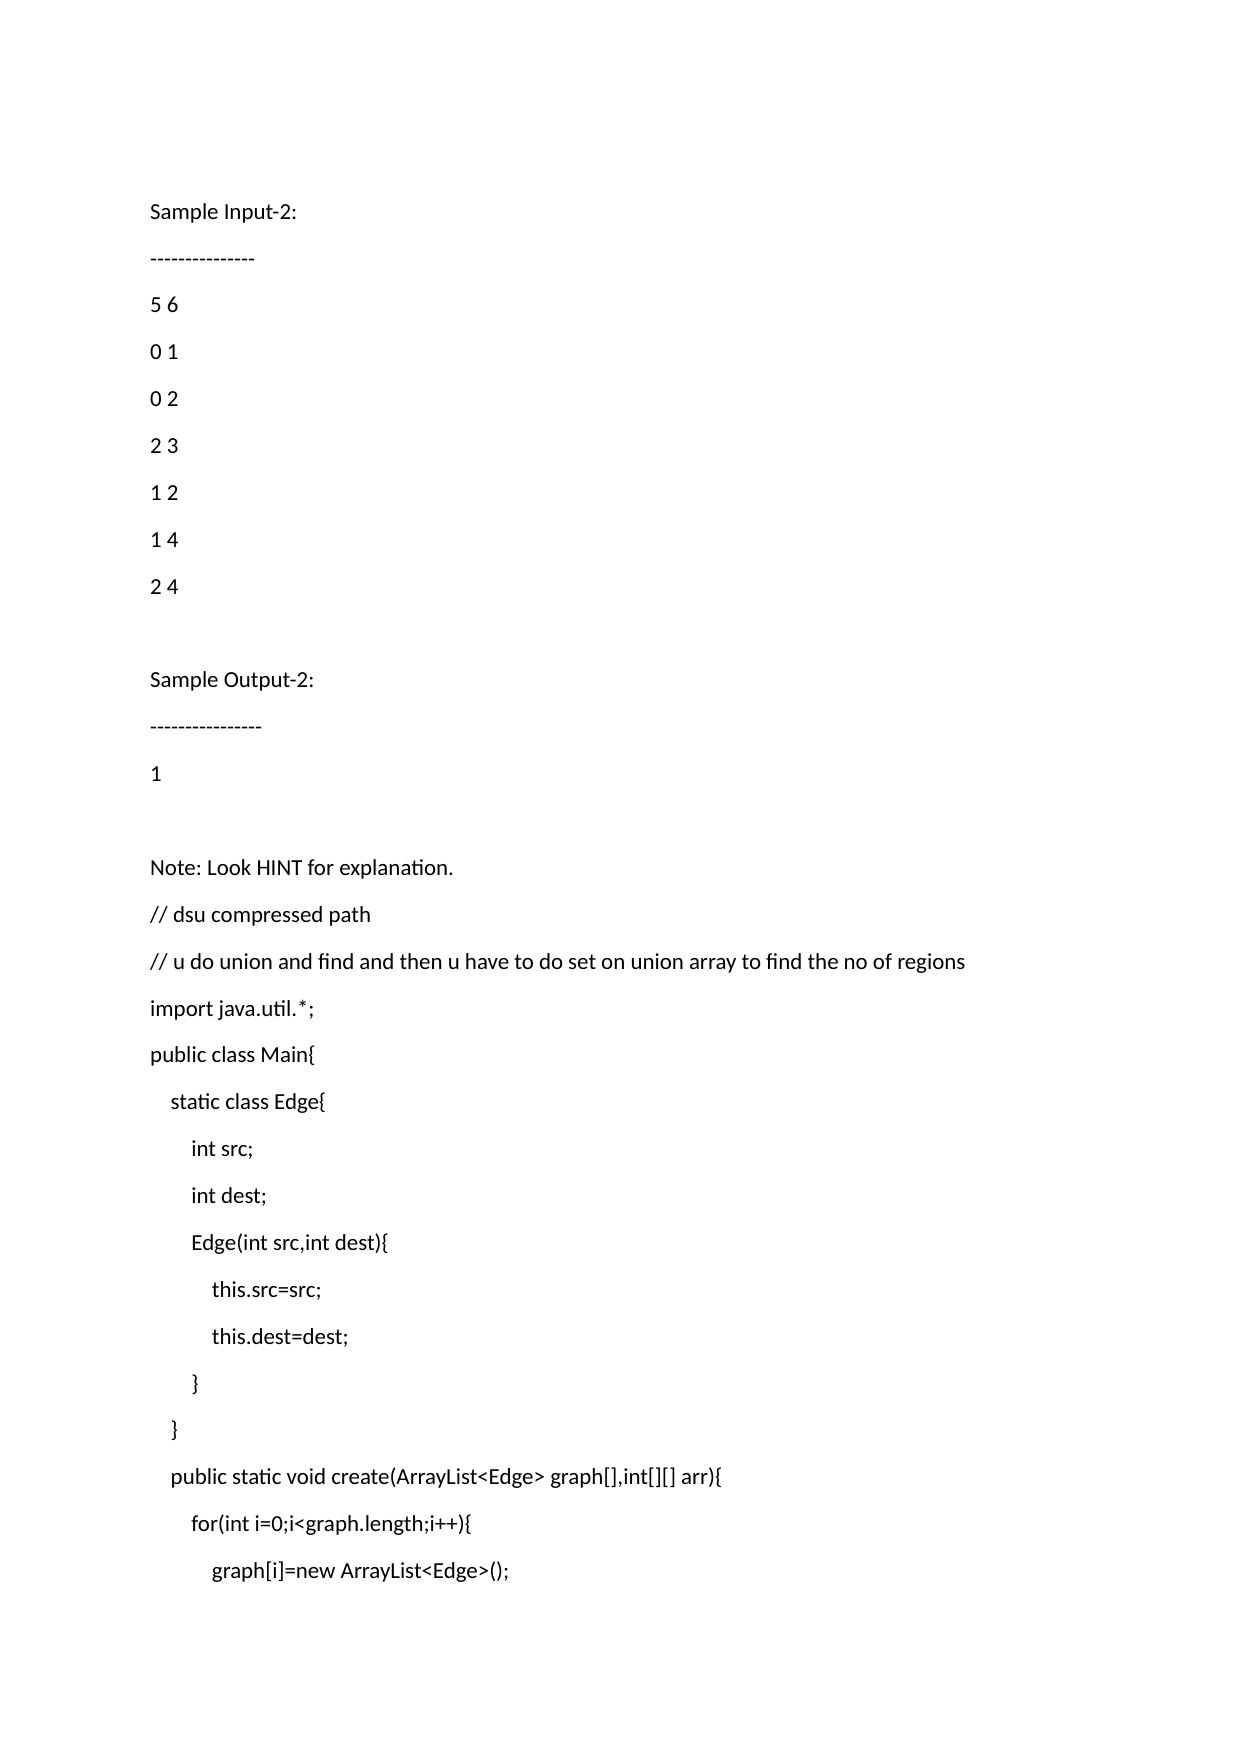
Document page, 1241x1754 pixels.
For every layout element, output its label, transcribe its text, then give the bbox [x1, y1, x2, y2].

text 2 4 [150, 572, 1090, 600]
text 1 4 [150, 525, 1090, 553]
text public static void create(ArrayList<Edge> graph[],int[][] arr){ [150, 1462, 1090, 1491]
text static class Edge{ [150, 1087, 1090, 1116]
text 2 3 [150, 431, 1090, 459]
text --------------- [150, 244, 1090, 272]
text Note: Look HINT for explanation. [150, 853, 1090, 881]
text 5 6 [150, 291, 1090, 319]
text int src; [150, 1134, 1090, 1162]
text public class Main{ [150, 1041, 1090, 1069]
text import java.util.*; [150, 994, 1090, 1022]
text int dest; [150, 1181, 1090, 1209]
text Sample Output-2: [150, 666, 1090, 694]
text } [150, 1369, 1090, 1397]
text } [150, 1416, 1090, 1444]
text // u do union and find and then u have to do set on union array to find the no of regions [150, 947, 1090, 975]
text ---------------- [150, 712, 1090, 741]
text for(int i=0;i<graph.length;i++){ [150, 1509, 1090, 1537]
text Sample Input-2: [150, 197, 1090, 225]
text 0 2 [150, 384, 1090, 412]
text // dsu compressed path [150, 900, 1090, 928]
text Edge(int src,int dest){ [150, 1228, 1090, 1256]
text 1 [150, 759, 1090, 787]
text this.src=src; [150, 1275, 1090, 1303]
text graph[i]=new ArrayList<Edge>(); [150, 1556, 1090, 1584]
text 0 1 [150, 337, 1090, 366]
text 1 2 [150, 478, 1090, 506]
text this.dest=dest; [150, 1322, 1090, 1350]
